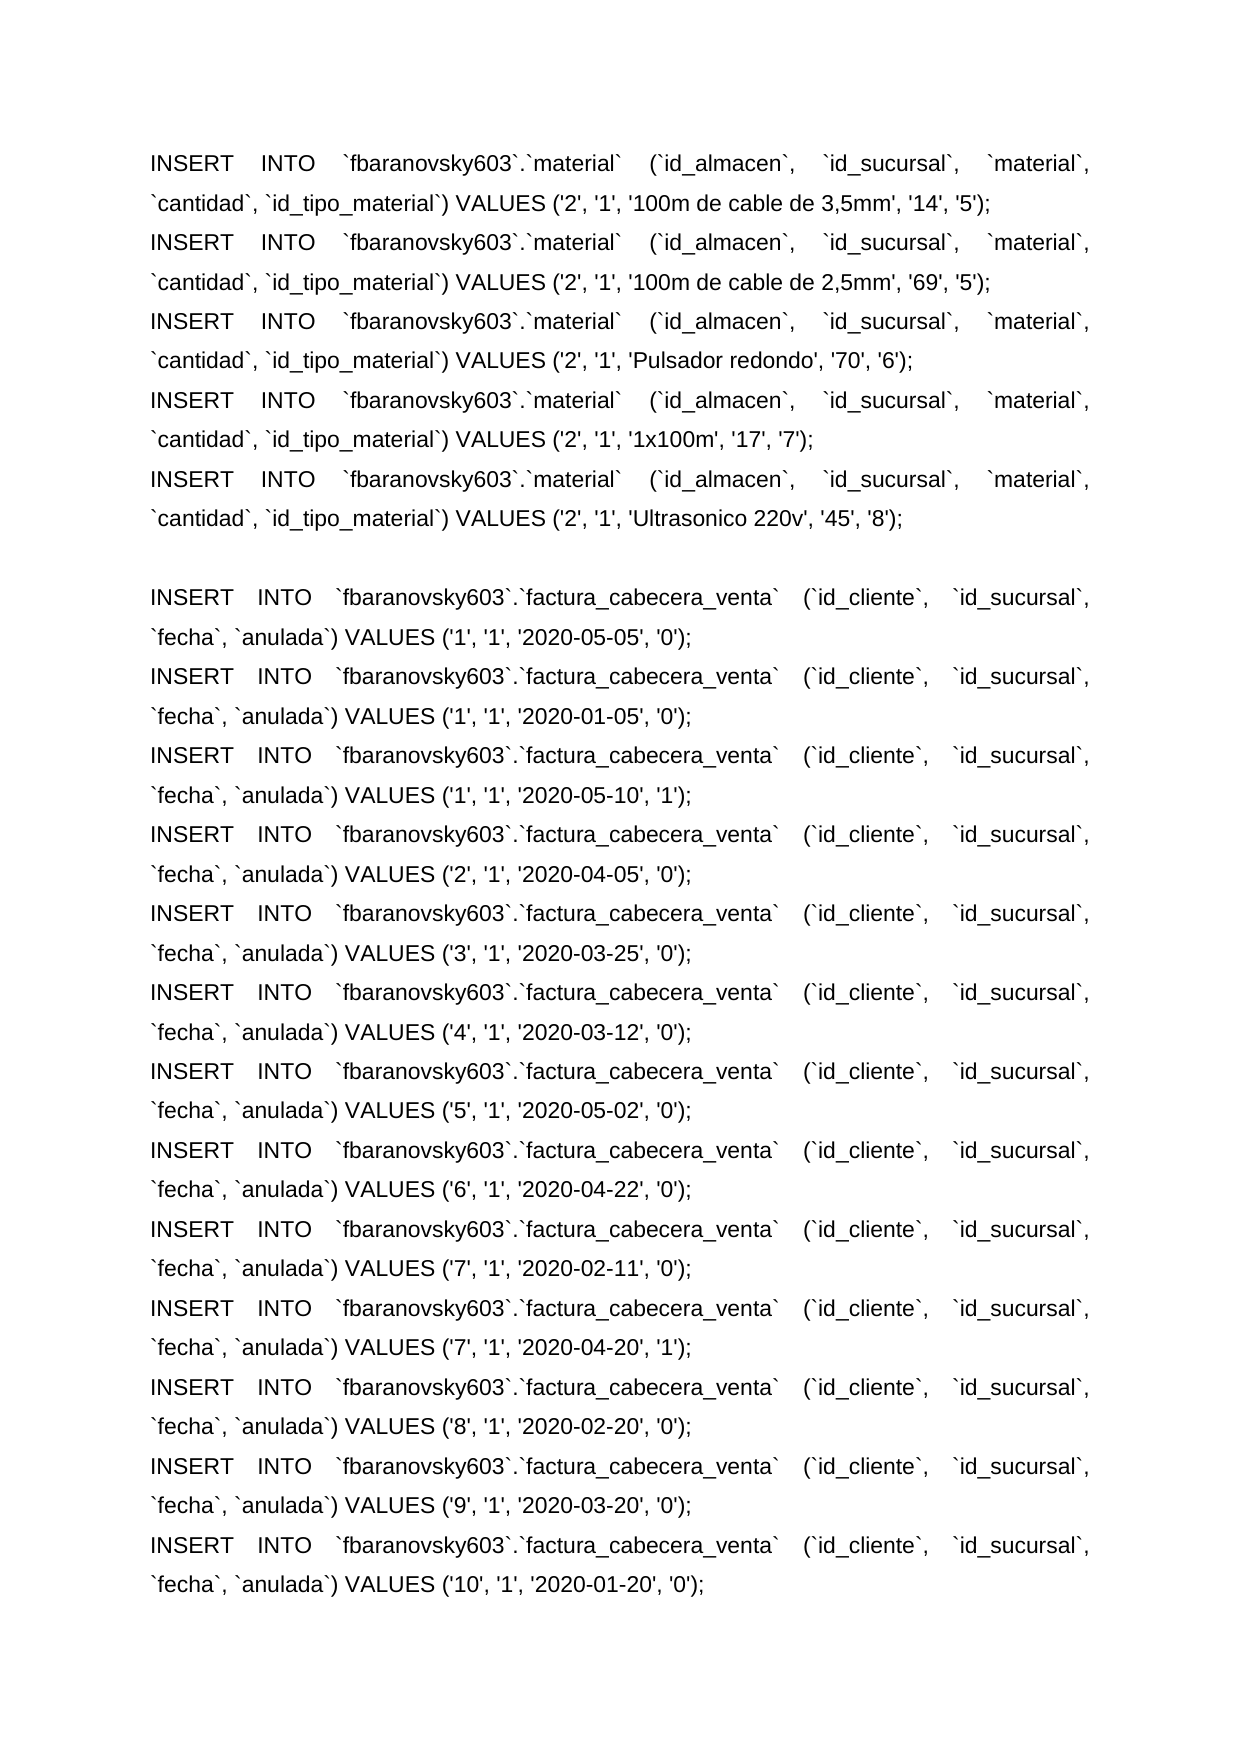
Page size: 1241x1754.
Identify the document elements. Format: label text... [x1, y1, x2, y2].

text INSERT INTO `fbaranovsky603`.`factura_cabecera_venta` (`id_cliente`, `id_sucursal`, `fecha`, `anulada`) VALUES ('10', '1', '2020-01-20', '0'); [150, 1532, 1090, 1598]
text INSERT INTO `fbaranovsky603`.`factura_cabecera_venta` (`id_cliente`, `id_sucursal`, `fecha`, `anulada`) VALUES ('4', '1', '2020-03-12', '0'); [150, 979, 1090, 1045]
text INSERT INTO `fbaranovsky603`.`factura_cabecera_venta` (`id_cliente`, `id_sucursal`, `fecha`, `anulada`) VALUES ('7', '1', '2020-04-20', '1'); [150, 1295, 1090, 1361]
text INSERT INTO `fbaranovsky603`.`material` (`id_almacen`, `id_sucursal`, `material`, `cantidad`, `id_tipo_material`) VALUES ('2', '1', '1x100m', '17', '7'); [150, 387, 1090, 453]
text INSERT INTO `fbaranovsky603`.`factura_cabecera_venta` (`id_cliente`, `id_sucursal`, `fecha`, `anulada`) VALUES ('2', '1', '2020-04-05', '0'); [150, 821, 1090, 887]
text INSERT INTO `fbaranovsky603`.`factura_cabecera_venta` (`id_cliente`, `id_sucursal`, `fecha`, `anulada`) VALUES ('5', '1', '2020-05-02', '0'); [150, 1058, 1090, 1124]
text INSERT INTO `fbaranovsky603`.`material` (`id_almacen`, `id_sucursal`, `material`, `cantidad`, `id_tipo_material`) VALUES ('2', '1', '100m de cable de 2,5mm', '69', '5'); [150, 229, 1090, 295]
text INSERT INTO `fbaranovsky603`.`material` (`id_almacen`, `id_sucursal`, `material`, `cantidad`, `id_tipo_material`) VALUES ('2', '1', '100m de cable de 3,5mm', '14', '5'); [150, 150, 1090, 216]
text INSERT INTO `fbaranovsky603`.`factura_cabecera_venta` (`id_cliente`, `id_sucursal`, `fecha`, `anulada`) VALUES ('9', '1', '2020-03-20', '0'); [150, 1453, 1090, 1519]
text INSERT INTO `fbaranovsky603`.`factura_cabecera_venta` (`id_cliente`, `id_sucursal`, `fecha`, `anulada`) VALUES ('3', '1', '2020-03-25', '0'); [150, 900, 1090, 966]
text INSERT INTO `fbaranovsky603`.`factura_cabecera_venta` (`id_cliente`, `id_sucursal`, `fecha`, `anulada`) VALUES ('1', '1', '2020-05-10', '1'); [150, 742, 1090, 808]
text INSERT INTO `fbaranovsky603`.`factura_cabecera_venta` (`id_cliente`, `id_sucursal`, `fecha`, `anulada`) VALUES ('7', '1', '2020-02-11', '0'); [150, 1216, 1090, 1282]
text INSERT INTO `fbaranovsky603`.`factura_cabecera_venta` (`id_cliente`, `id_sucursal`, `fecha`, `anulada`) VALUES ('6', '1', '2020-04-22', '0'); [150, 1137, 1090, 1203]
text INSERT INTO `fbaranovsky603`.`material` (`id_almacen`, `id_sucursal`, `material`, `cantidad`, `id_tipo_material`) VALUES ('2', '1', 'Ultrasonico 220v', '45', '8'); [150, 466, 1090, 532]
text INSERT INTO `fbaranovsky603`.`factura_cabecera_venta` (`id_cliente`, `id_sucursal`, `fecha`, `anulada`) VALUES ('1', '1', '2020-05-05', '0'); [150, 584, 1090, 650]
text INSERT INTO `fbaranovsky603`.`factura_cabecera_venta` (`id_cliente`, `id_sucursal`, `fecha`, `anulada`) VALUES ('8', '1', '2020-02-20', '0'); [150, 1374, 1090, 1440]
text INSERT INTO `fbaranovsky603`.`material` (`id_almacen`, `id_sucursal`, `material`, `cantidad`, `id_tipo_material`) VALUES ('2', '1', 'Pulsador redondo', '70', '6'); [150, 308, 1090, 374]
text INSERT INTO `fbaranovsky603`.`factura_cabecera_venta` (`id_cliente`, `id_sucursal`, `fecha`, `anulada`) VALUES ('1', '1', '2020-01-05', '0'); [150, 663, 1090, 729]
